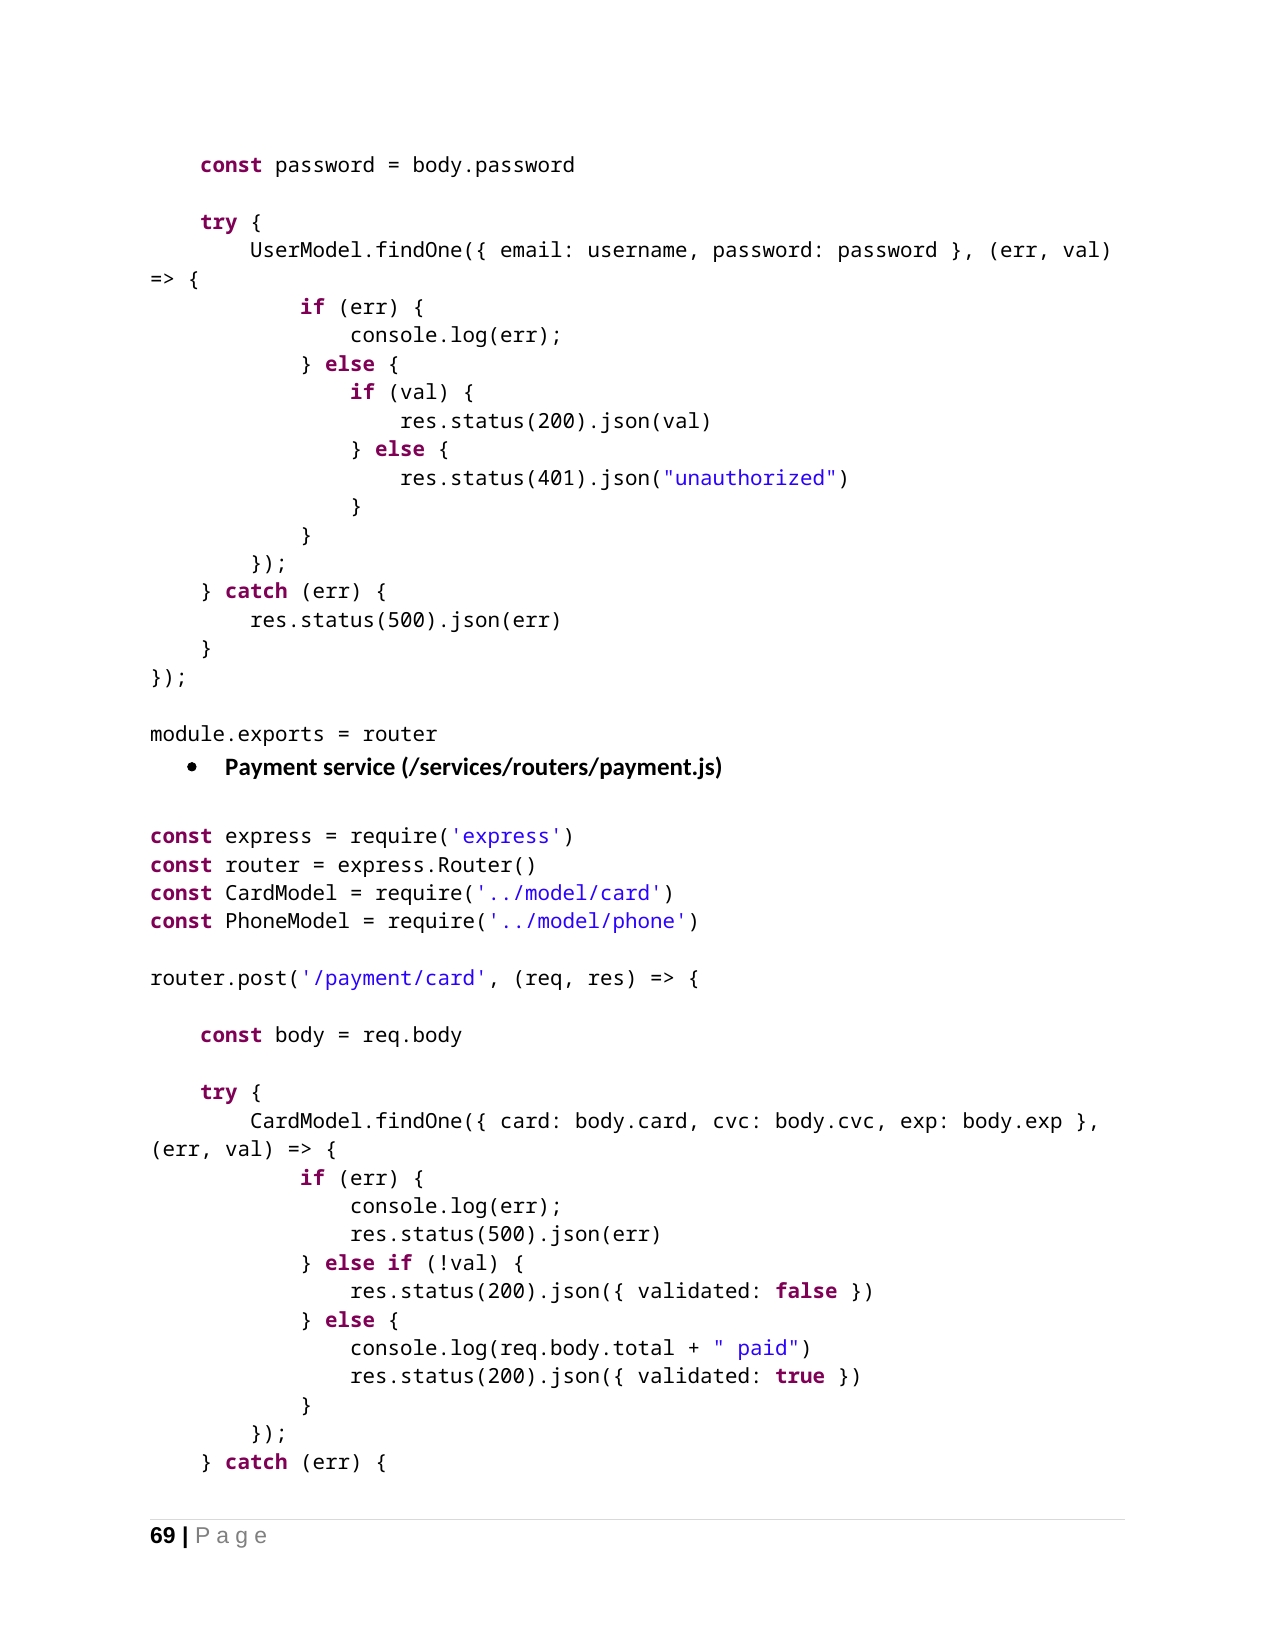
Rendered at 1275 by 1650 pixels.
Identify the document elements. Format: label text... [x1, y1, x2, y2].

text const router = express.Router() [150, 850, 1125, 878]
text console.log(err); [150, 321, 1125, 349]
list Payment service (/services/routers/payment.js) [187, 751, 1125, 782]
text if (val) { [150, 377, 1125, 406]
text console.log(err); [150, 1191, 1125, 1219]
text console.log(req.body.total + " paid") [150, 1333, 1125, 1362]
text res.status(401).json("unauthorized") [150, 463, 1125, 491]
text router.post('/payment/card', (req, res) => { [150, 963, 1125, 992]
text } else { [150, 1305, 1125, 1333]
text if (err) { [150, 1163, 1125, 1191]
text } catch (err) { [150, 577, 1125, 605]
text res.status(200).json({ validated: false }) [150, 1276, 1125, 1305]
text } [150, 491, 1125, 520]
text const body = req.body [150, 1020, 1125, 1049]
text module.exports = router [150, 719, 1125, 747]
text } else { [150, 434, 1125, 463]
text } [150, 1390, 1125, 1418]
text }); [150, 548, 1125, 577]
text if (err) { [150, 292, 1125, 321]
text const CardModel = require('../model/card') [150, 878, 1125, 907]
text res.status(200).json({ validated: true }) [150, 1362, 1125, 1390]
text try { [150, 1077, 1125, 1106]
text const PhoneModel = require('../model/phone') [150, 907, 1125, 935]
text res.status(500).json(err) [150, 1219, 1125, 1248]
text UserModel.findOne({ email: username, password: password }, (err, val) => { [150, 235, 1125, 292]
text } else { [150, 349, 1125, 377]
text const express = require('express') [150, 821, 1125, 850]
text try { [150, 207, 1125, 235]
text CardModel.findOne({ card: body.card, cvc: body.cvc, exp: body.exp }, (err, val) => { [150, 1106, 1125, 1163]
text res.status(200).json(val) [150, 406, 1125, 434]
text } else if (!val) { [150, 1248, 1125, 1276]
text } catch (err) { [150, 1447, 1125, 1475]
text const password = body.password [150, 150, 1125, 178]
text } [150, 520, 1125, 548]
text }); [150, 662, 1125, 690]
text }); [150, 1418, 1125, 1447]
text res.status(500).json(err) [150, 605, 1125, 633]
text } [150, 633, 1125, 662]
